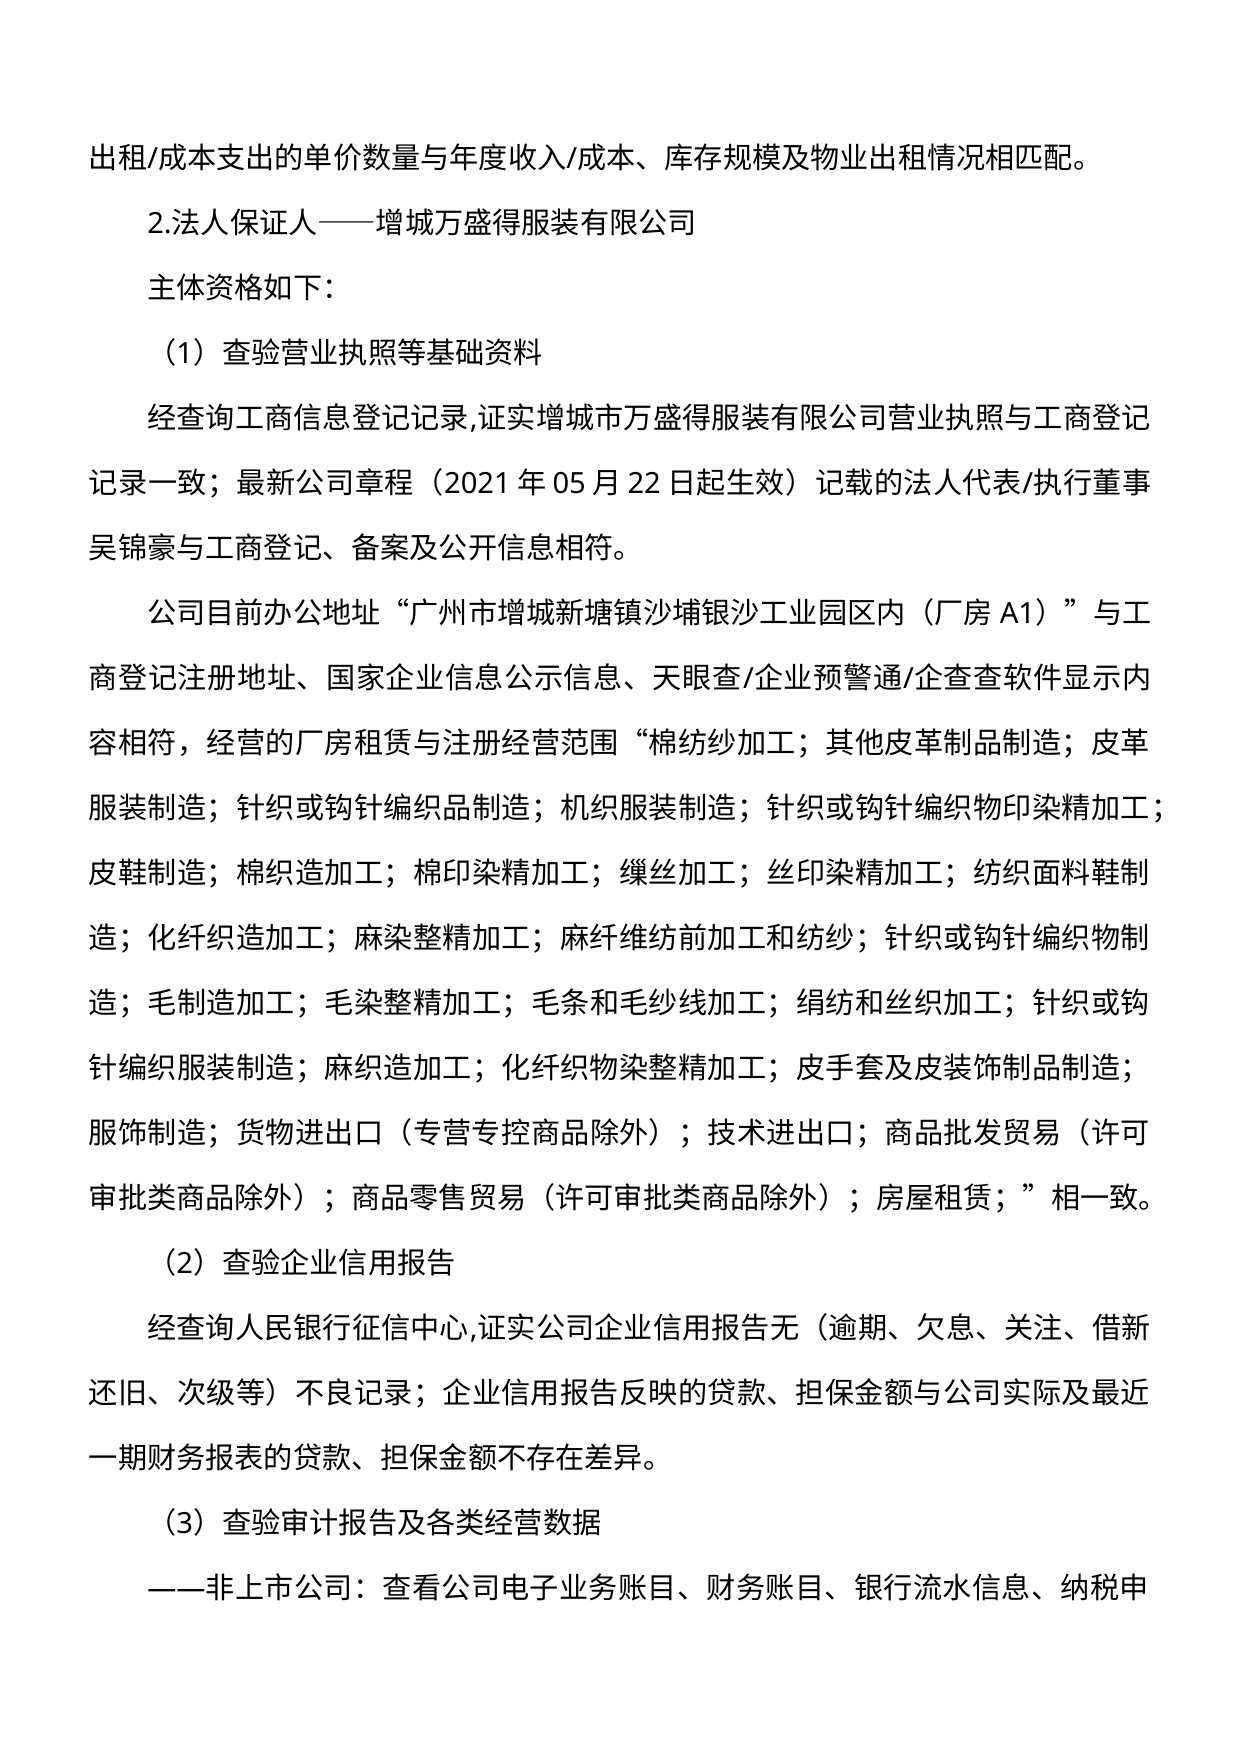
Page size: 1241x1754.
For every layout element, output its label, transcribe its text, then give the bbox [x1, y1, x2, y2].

text （2）查验企业信用报告 [89, 1228, 1152, 1293]
text 经查询工商信息登记记录,证实增城市万盛得服装有限公司营业执照与工商登记记录一致；最新公司章程（2021年05月22日起生效）记载的法人代表/执行董事吴锦豪与工商登记、备案及公开信息相符。 [89, 383, 1152, 578]
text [89, 1553, 1152, 1618]
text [89, 123, 1152, 188]
text 主体资格如下： [89, 253, 1152, 318]
text 公司目前办公地址“广州市增城新塘镇沙埔银沙工业园区内（厂房A1）”与工商登记注册地址、国家企业信息公示信息、天眼查/企业预警通/企查查软件显示内容相符，经营的厂房租赁与注册经营范围“棉纺纱加工；其他皮革制品制造；皮革服装制造；针织或钩针编织品制造；机织服装制造；针织或钩针编织物印染精加工；皮鞋制造；棉织造加工；棉印染精加工；缫丝加工；丝印染精加工；纺织面料鞋制造；化纤织造加工；麻染整精加工；麻纤维纺前加工和纺纱；针织或钩针编织物制造；毛制造加工；毛染整精加工；毛条和毛纱线加工；绢纺和丝织加工；针织或钩针编织服装制造；麻织造加工；化纤织物染整精加工；皮手套及皮装饰制品制造；服饰制造；货物进出口（专营专控商品除外）；技术进出口；商品批发贸易（许可审批类商品除外）；商品零售贸易（许可审批类商品除外）；房屋租赁；”相一致。 [89, 578, 1152, 1228]
text （1）查验营业执照等基础资料 [89, 318, 1152, 383]
text （3）查验审计报告及各类经营数据 [89, 1488, 1152, 1553]
text 经查询人民银行征信中心,证实公司企业信用报告无（逾期、欠息、关注、借新还旧、次级等）不良记录；企业信用报告反映的贷款、担保金额与公司实际及最近一期财务报表的贷款、担保金额不存在差异。 [89, 1293, 1152, 1488]
text 2.法人保证人——增城万盛得服装有限公司 [89, 188, 1152, 253]
